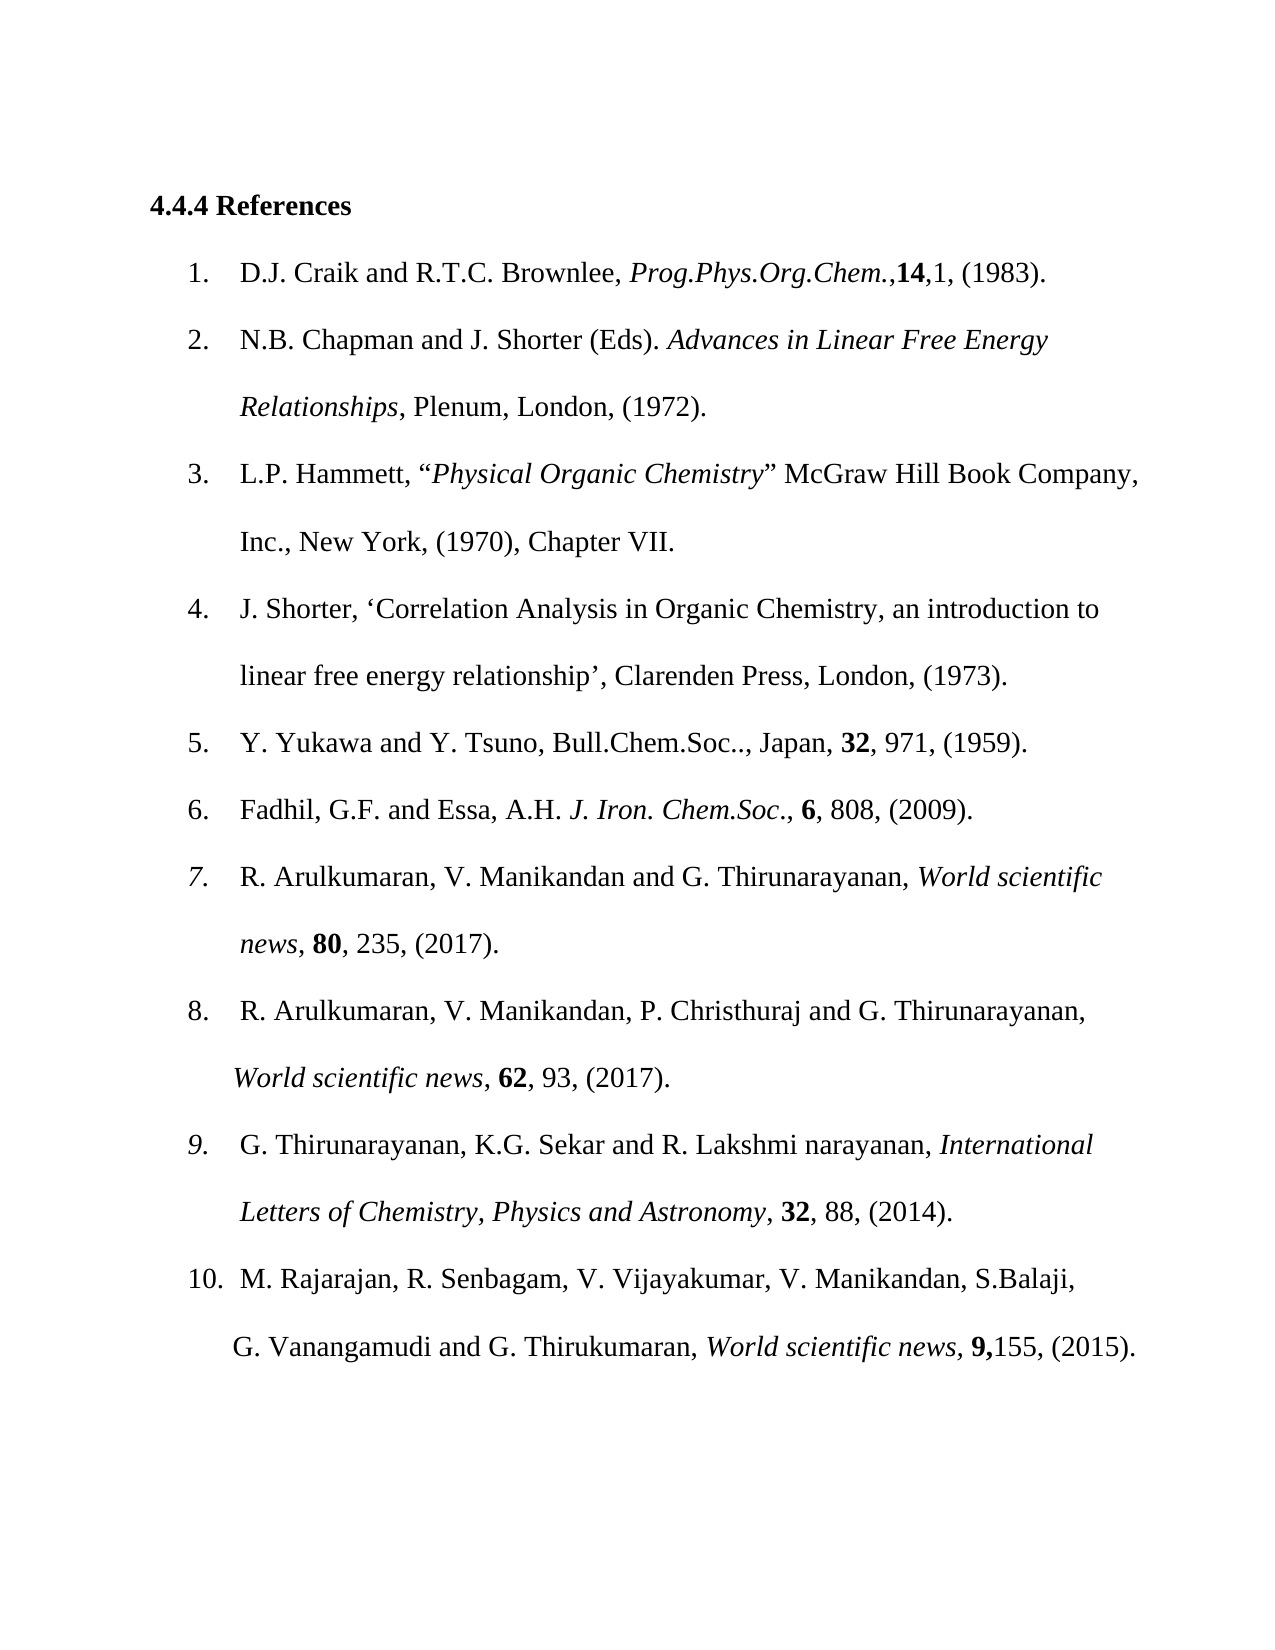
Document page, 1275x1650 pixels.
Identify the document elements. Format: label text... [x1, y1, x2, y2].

list J. Shorter, ‘Correlation Analysis in Organic Chemistry, an introduction to [187, 591, 1140, 624]
list news, 80, 235, (2017). [225, 926, 1140, 960]
list L.P. Hammett, “Physical Organic Chemistry” McGraw Hill Book Company, [187, 457, 1140, 490]
list Inc., New York, (1970), Chapter VII. [225, 524, 1140, 557]
list N.B. Chapman and J. Shorter (Eds). Advances in Linear Free Energy [187, 322, 1140, 356]
list R. Arulkumaran, V. Manikandan, P. Christhuraj and G. Thirunarayanan, [187, 993, 1140, 1027]
list Relationships, Plenum, London, (1972). [225, 389, 1140, 423]
list Letters of Chemistry, Physics and Astronomy, 32, 88, (2014). [225, 1194, 1140, 1228]
text G. Vanangamudi and G. Thirukumaran, World scientific news, 9,155, (2015). [225, 1329, 1140, 1362]
list R. Arulkumaran, V. Manikandan and G. Thirunarayanan, World scientific [187, 859, 1140, 893]
list Y. Yukawa and Y. Tsuno, Bull.Chem.Soc.., Japan, 32, 971, (1959). [187, 725, 1140, 758]
list G. Thirunarayanan, K.G. Sekar and R. Lakshmi narayanan, International [187, 1127, 1140, 1161]
list Fadhil, G.F. and Essa, A.H. J. Iron. Chem.Soc., 6, 808, (2009). [187, 792, 1140, 826]
list M. Rajarajan, R. Senbagam, V. Vijayakumar, V. Manikandan, S.Balaji, [187, 1262, 1140, 1295]
list World scientific news, 62, 93, (2017). [225, 1060, 1140, 1094]
text 4.4.4 References [150, 188, 1140, 222]
list D.J. Craik and R.T.C. Brownlee, Prog.Phys.Org.Chem.,14,1, (1983). [187, 255, 1140, 289]
list linear free energy relationship’, Clarenden Press, London, (1973). [225, 658, 1140, 691]
